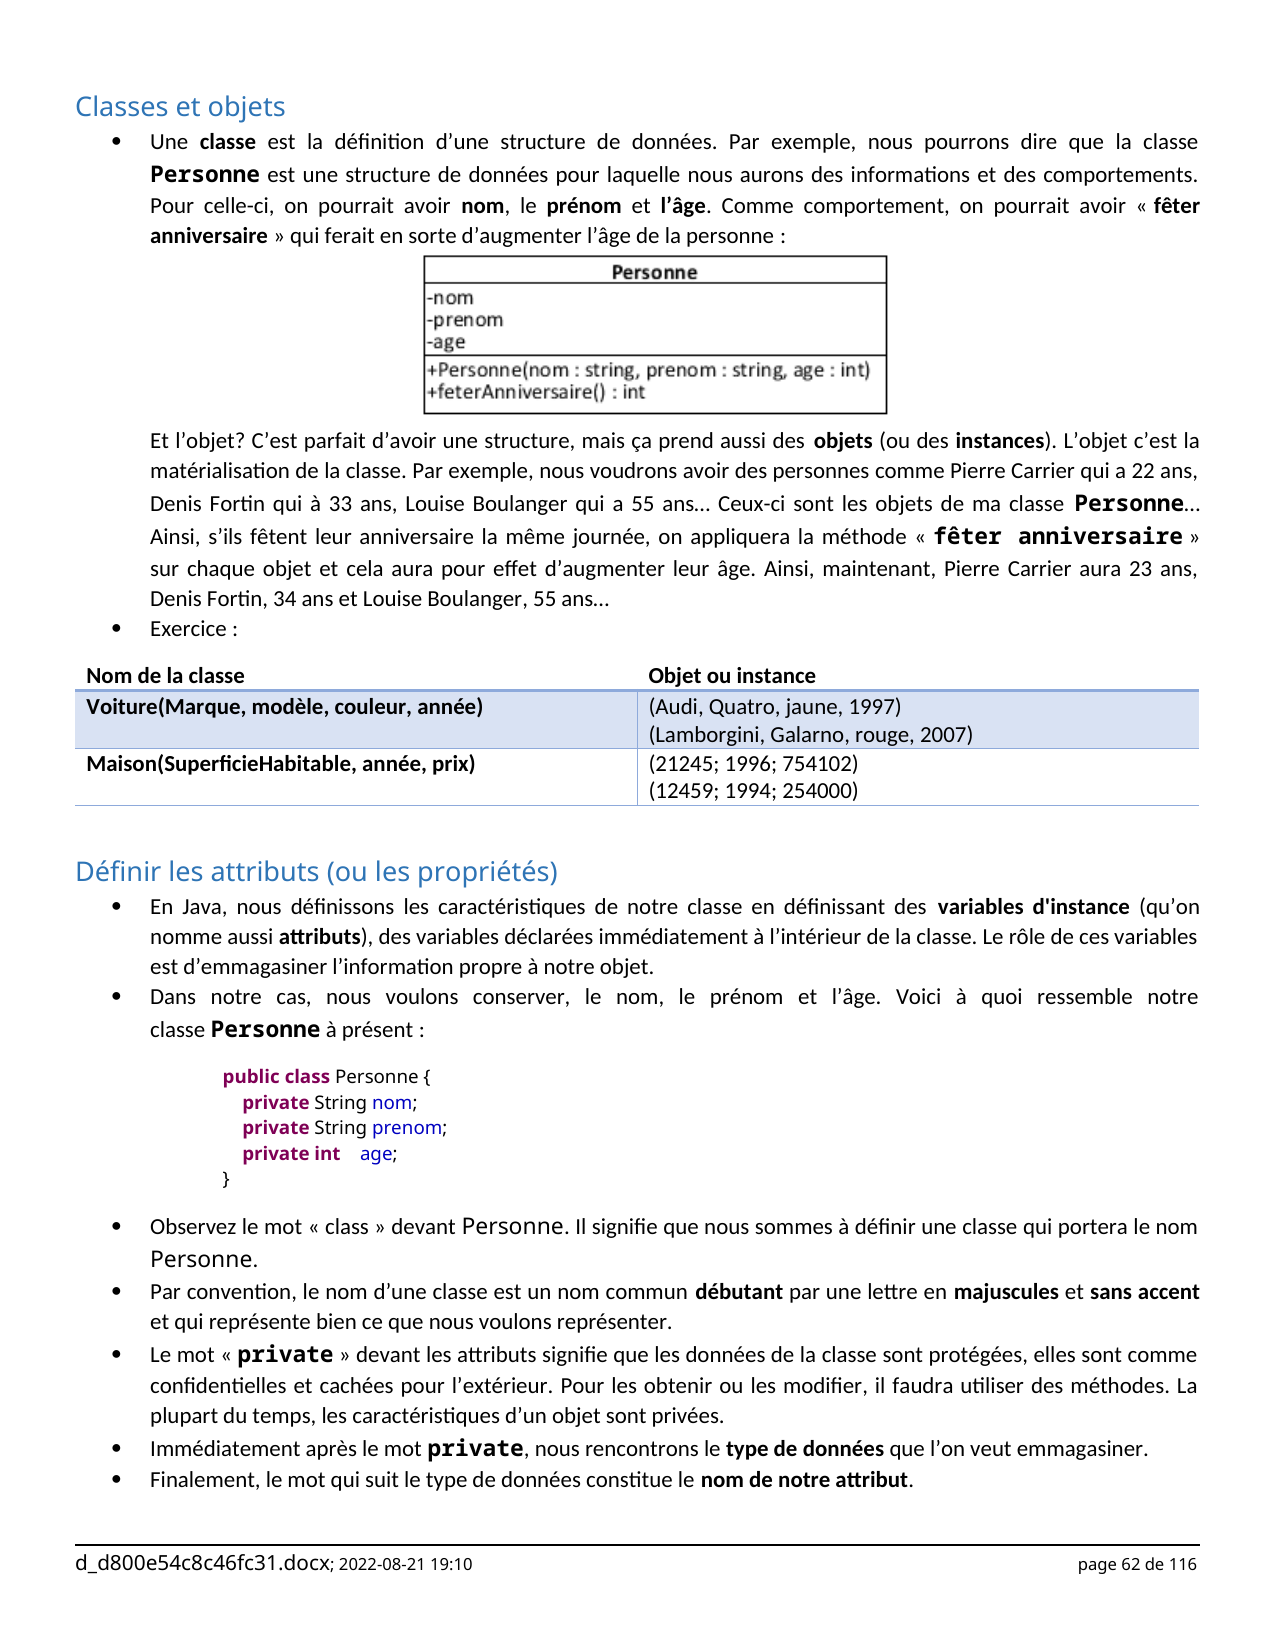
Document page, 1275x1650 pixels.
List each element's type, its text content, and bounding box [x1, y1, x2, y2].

text public class Personne { [222, 1063, 1200, 1089]
text Exercice : [112, 614, 1200, 642]
table_header Objet ou instance [637, 661, 1199, 689]
subtitle Définir les attributs (ou les propriétés) [75, 852, 1200, 889]
text Observez le mot « class » devant Personne. Il signifie que nous sommes à définir une classe qui portera le nom Personne. [112, 1210, 1200, 1275]
table_cell (21245; 1996; 754102) (12459; 1994; 254000) [638, 749, 1199, 805]
table_cell Voiture(Marque, modèle, couleur, année) [75, 692, 637, 748]
list Et l’objet? C’est parfait d’avoir une structure, mais ça prend aussi des objets (ou des instances). L’objet c’est la matérialisation de la classe. Par exemple, nous voudrons avoir des personnes comme Pierre Carrier qui a 22 ans, Denis Fortin qui à 33 ans, Louise Boulanger qui a 55 ans… Ceux-ci sont les objets de ma classe Personne… Ainsi, s’ils fêtent leur anniversaire la même journée, on appliquera la méthode « fêter anniversaire » sur chaque objet et cela aura pour effet d’augmenter leur âge. Ainsi, maintenant, Pierre Carrier aura 23 ans, Denis Fortin, 34 ans et Louise Boulanger, 55 ans… [150, 426, 1200, 612]
text Dans notre cas, nous voulons conserver, le nom, le prénom et l’âge. Voici à quoi ressemble notre classe Personne à présent : [112, 982, 1200, 1044]
text } [222, 1166, 1200, 1191]
table_cell (Audi, Quatro, jaune, 1997) (Lamborgini, Galarno, rouge, 2007) [638, 692, 1199, 748]
text Le mot « private » devant les attributs signifie que les données de la classe sont protégées, elles sont comme confidentielles et cachées pour l’extérieur. Pour les obtenir ou les modifier, il faudra utiliser des méthodes. La plupart du temps, les caractéristiques d’un objet sont privées. [112, 1338, 1200, 1429]
picture [416, 251, 897, 424]
text Par convention, le nom d’une classe est un nom commun débutant par une lettre en majuscules et sans accent et qui représente bien ce que nous voulons représenter. [112, 1277, 1200, 1335]
table_header Nom de la classe [75, 661, 637, 689]
table_cell Maison(SuperficieHabitable, année, prix) [75, 749, 637, 805]
subtitle Classes et objets [75, 87, 1200, 124]
text private int age; [222, 1140, 1200, 1166]
text En Java, nous définissons les caractéristiques de notre classe en définissant des variables d'instance (qu’on nomme aussi attributs), des variables déclarées immédiatement à l’intérieur de la classe. Le rôle de ces variables est d’emmagasiner l’information propre à notre objet. [112, 892, 1200, 980]
text private String nom; [222, 1089, 1200, 1114]
text Finalement, le mot qui suit le type de données constitue le nom de notre attribut. [112, 1465, 1200, 1493]
text private String prenom; [222, 1114, 1200, 1140]
text Une classe est la définition d’une structure de données. Par exemple, nous pourrons dire que la classe Personne est une structure de données pour laquelle nous aurons des informations et des comportements. Pour celle-ci, on pourrait avoir nom, le prénom et l’âge. Comme comportement, on pourrait avoir « fêter anniversaire » qui ferait en sorte d’augmenter l’âge de la personne : [112, 127, 1200, 249]
text Immédiatement après le mot private, nous rencontrons le type de données que l’on veut emmagasiner. [112, 1431, 1200, 1463]
